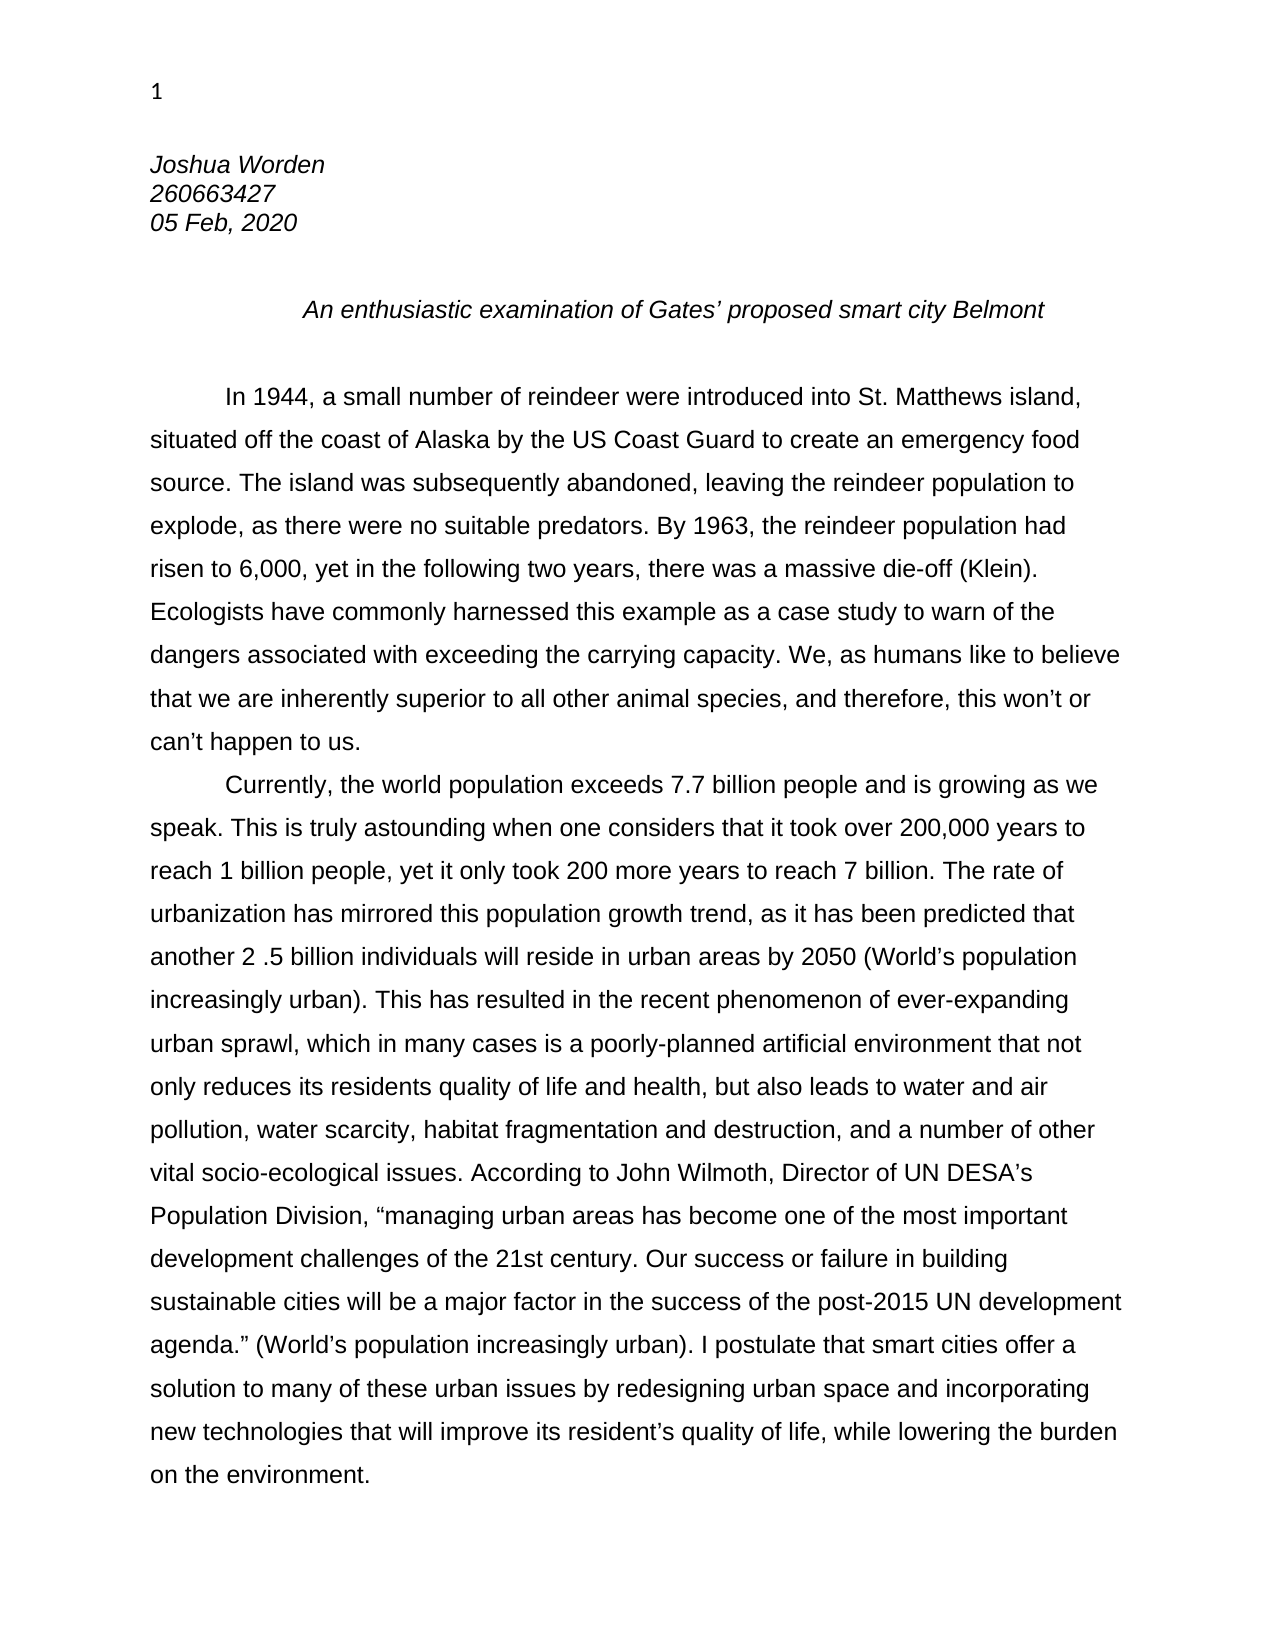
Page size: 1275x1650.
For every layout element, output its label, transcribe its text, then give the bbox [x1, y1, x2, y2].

text 260663427 [150, 179, 1125, 207]
text Currently, the world population exceeds 7.7 billion people and is growing as we speak. This is truly astounding when one considers that it took over 200,000 years to reach 1 billion people, yet it only took 200 more years to reach 7 billion. The rate of urbanization has mirrored this population growth trend, as it has been predicted that another 2 .5 billion individuals will reside in urban areas by 2050 (World’s population increasingly urban). This has resulted in the recent phenomenon of ever-expanding urban sprawl, which in many cases is a poorly-planned artificial environment that not only reduces its residents quality of life and health, but also leads to water and air pollution, water scarcity, habitat fragmentation and destruction, and a number of other vital socio-ecological issues. According to John Wilmoth, Director of UN DESA’s Population Division, “managing urban areas has become one of the most important development challenges of the 21st century. Our success or failure in building sustainable cities will be a major factor in the success of the post-2015 UN development agenda.” (World’s population increasingly urban). I postulate that smart cities offer a solution to many of these urban issues by redesigning urban space and incorporating new technologies that will improve its resident’s quality of life, while lowering the burden on the environment. [150, 770, 1125, 1489]
text In 1944, a small number of reindeer were introduced into St. Matthews island, situated off the coast of Alaska by the US Coast Guard to create an emergency food source. The island was subsequently abandoned, leaving the reindeer population to explode, as there were no suitable predators. By 1963, the reindeer population had risen to 6,000, yet in the following two years, there was a massive die-off (Klein). Ecologists have commonly harnessed this example as a case study to warn of the dangers associated with exceeding the carrying capacity. We, as humans like to believe that we are inherently superior to all other animal species, and therefore, this won’t or can’t happen to us. [150, 382, 1125, 756]
text An enthusiastic examination of Gates’ proposed smart city Belmont [150, 296, 1125, 324]
text 05 Feb, 2020 [150, 207, 1125, 236]
text Joshua Worden [150, 150, 1125, 179]
